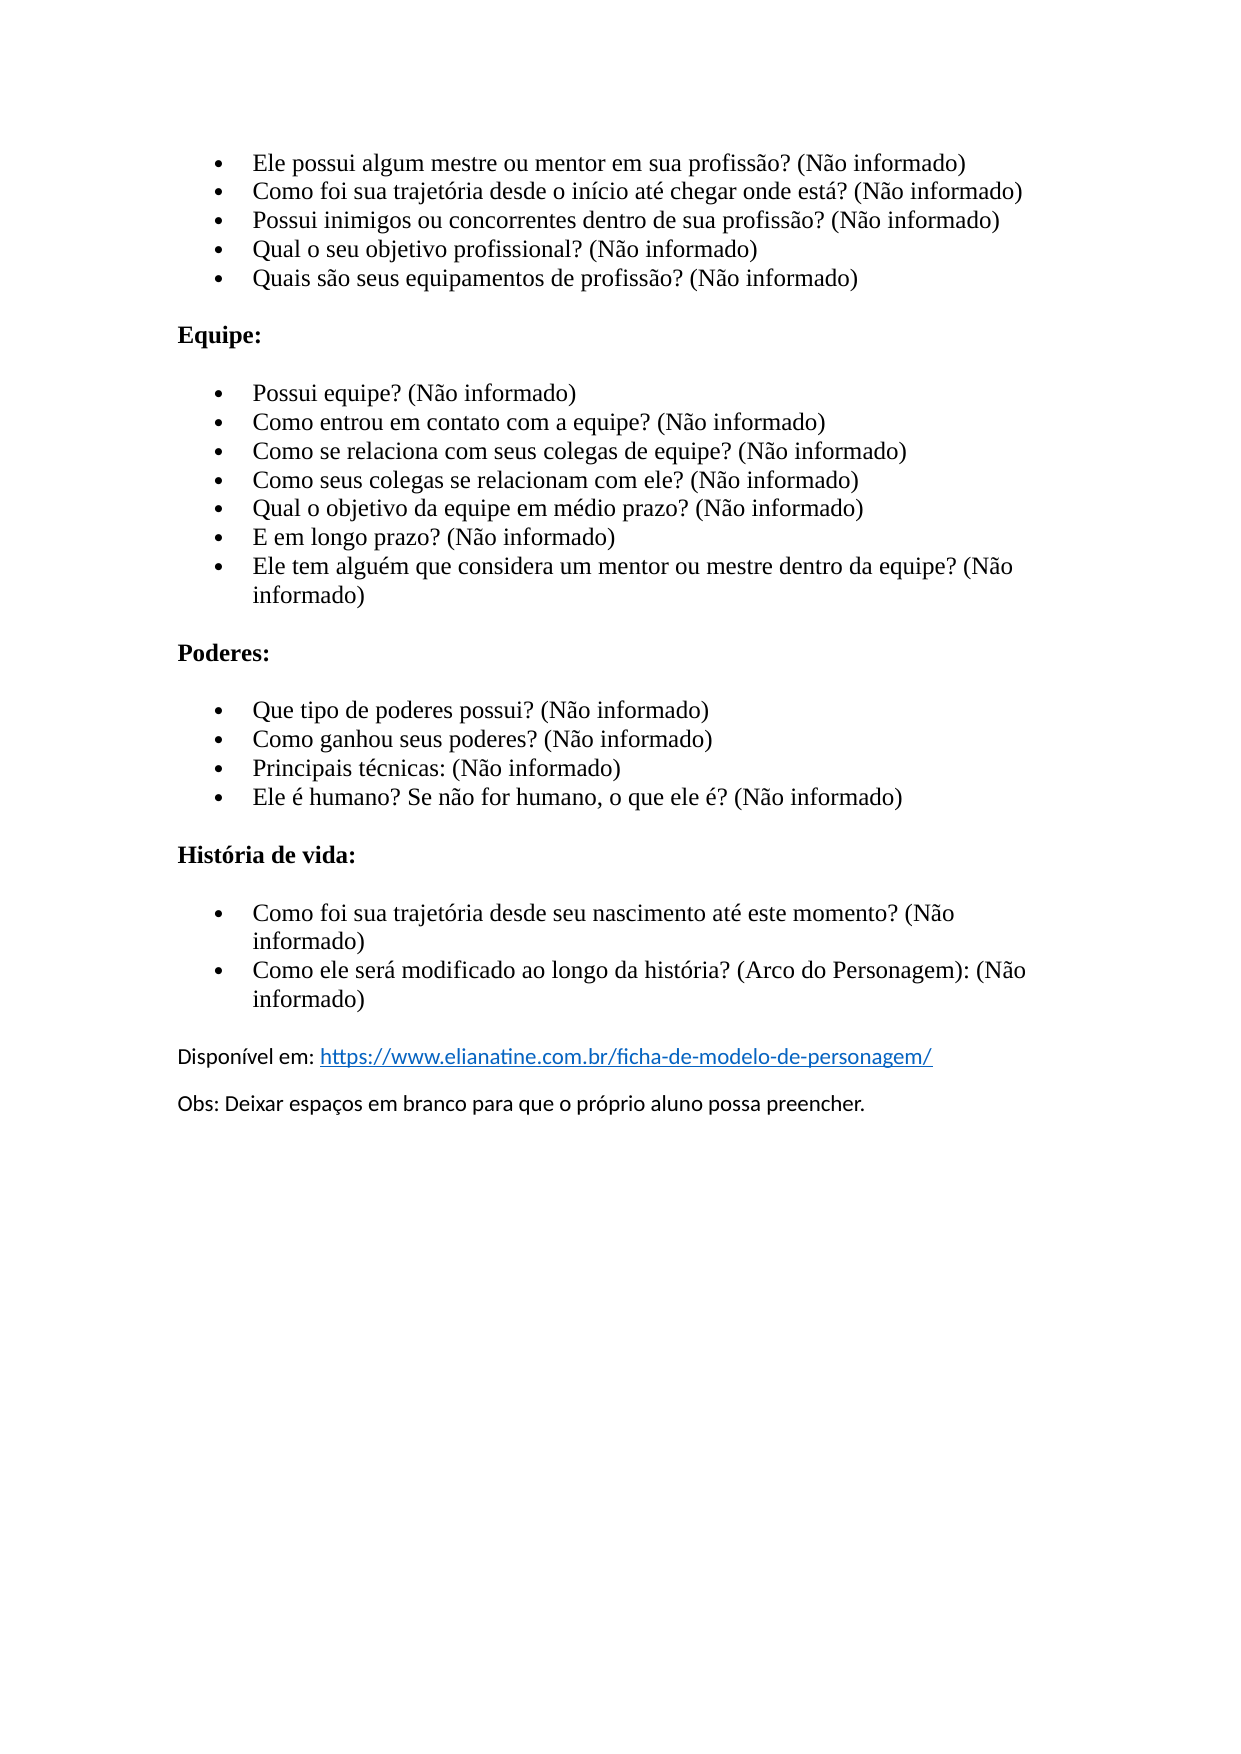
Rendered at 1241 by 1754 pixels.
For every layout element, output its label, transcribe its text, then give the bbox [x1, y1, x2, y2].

text História de vida: [177, 840, 1063, 868]
list Como foi sua trajetória desde seu nascimento até este momento? (Não informado) [215, 898, 1063, 955]
list Quais são seus equipamentos de profissão? (Não informado) [215, 263, 1063, 291]
list Como se relaciona com seus colegas de equipe? (Não informado) [215, 436, 1063, 465]
list Possui equipe? (Não informado) [215, 378, 1063, 407]
list E em longo prazo? (Não informado) [215, 522, 1063, 551]
text Obs: Deixar espaços em branco para que o próprio aluno possa preencher. [177, 1089, 1063, 1117]
list Ele tem alguém que considera um mentor ou mestre dentro da equipe? (Não informado) [215, 551, 1063, 608]
list Qual o seu objetivo profissional? (Não informado) [215, 234, 1063, 263]
list Ele é humano? Se não for humano, o que ele é? (Não informado) [215, 782, 1063, 811]
list Como seus colegas se relacionam com ele? (Não informado) [215, 465, 1063, 493]
list Que tipo de poderes possui? (Não informado) [215, 696, 1063, 724]
text Poderes: [177, 638, 1063, 666]
list Como foi sua trajetória desde o início até chegar onde está? (Não informado) [215, 176, 1063, 205]
list Possui inimigos ou concorrentes dentro de sua profissão? (Não informado) [215, 205, 1063, 234]
text Disponível em: https://www.elianatine.com.br/ficha-de-modelo-de-personagem/ [177, 1042, 1063, 1070]
list Principais técnicas: (Não informado) [215, 753, 1063, 782]
list Qual o objetivo da equipe em médio prazo? (Não informado) [215, 493, 1063, 522]
list Como entrou em contato com a equipe? (Não informado) [215, 407, 1063, 436]
list Como ele será modificado ao longo da história? (Arco do Personagem): (Não informado) [215, 955, 1063, 1013]
text Equipe: [177, 321, 1063, 349]
list Ele possui algum mestre ou mentor em sua profissão? (Não informado) [215, 148, 1063, 176]
list Como ganhou seus poderes? (Não informado) [215, 724, 1063, 753]
